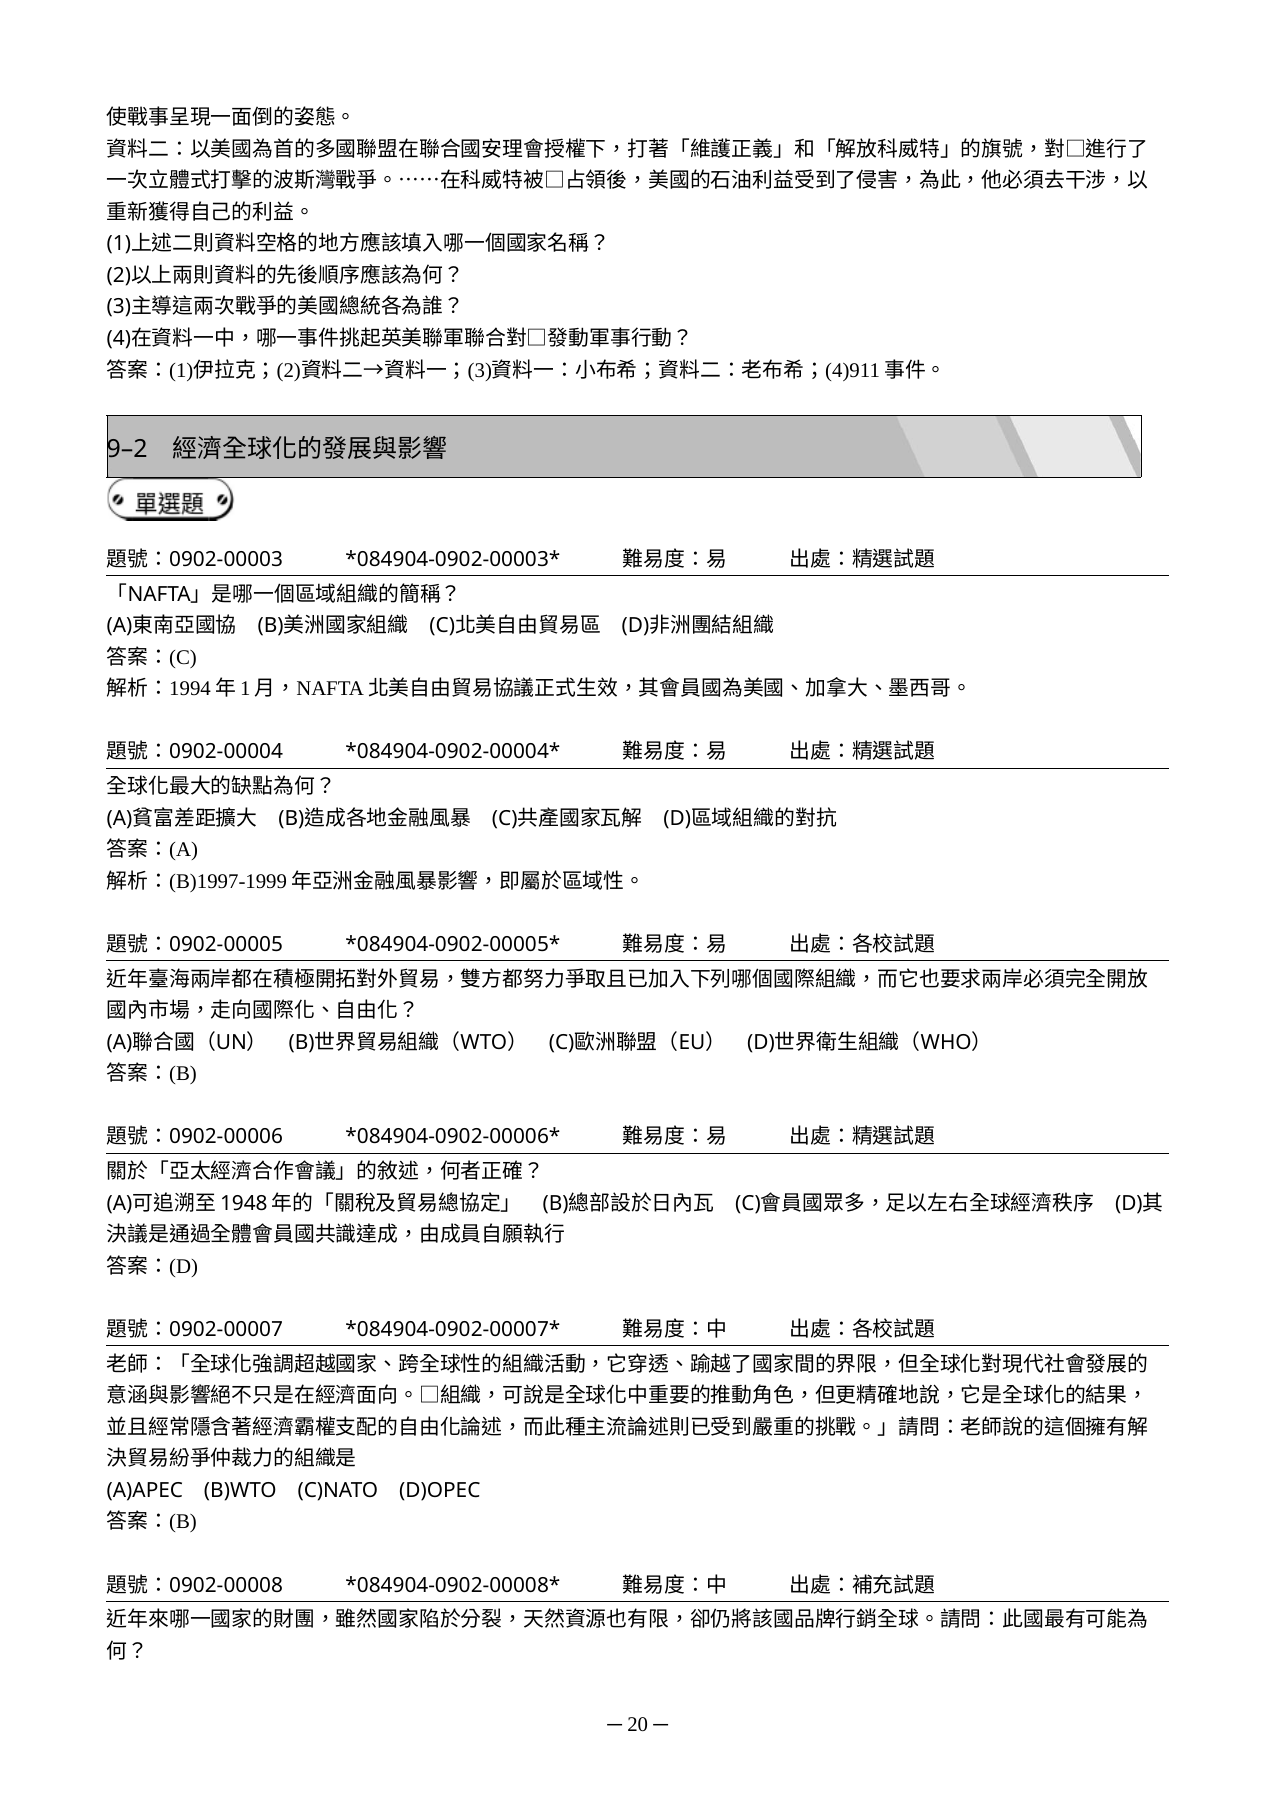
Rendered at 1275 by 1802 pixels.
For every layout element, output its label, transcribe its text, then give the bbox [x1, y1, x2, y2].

text 全球化最大的缺點為何？ (A)貧富差距擴大 (B)造成各地金融風暴 (C)共產國家瓦解 (D)區域組織的對抗 [106, 769, 1169, 832]
text 題號：0902-00008 *084904-0902-00008* 難易度：中 出處：補充試題 [106, 1567, 1169, 1601]
text 題號：0902-00005 *084904-0902-00005* 難易度：易 出處：各校試題 [106, 927, 1169, 960]
text 答案：(B) [106, 1056, 1169, 1087]
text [106, 1602, 1169, 1665]
text 題號：0902-00007 *084904-0902-00007* 難易度：中 出處：各校試題 [106, 1312, 1169, 1345]
text 老師：「全球化強調超越國家、跨全球性的組織活動，它穿透、踰越了國家間的界限，但全球化對現代社會發展的意涵與影響絕不只是在經濟面向。□組織，可說是全球化中重要的推動角色，但更精確地說，它是全球化的結果，並且經常隱含著經濟霸權支配的自由化論述，而此種主流論述則已受到嚴重的挑戰。」請問：老師說的這個擁有解決貿易紛爭仲裁力的組織是 (A)APEC (B)WTO (C)NATO (D)OPEC [106, 1346, 1169, 1504]
text 解析：1994年1月，NAFTA北美自由貿易協議正式生效，其會員國為美國、加拿大、墨西哥。 [106, 671, 1169, 702]
text 題號：0902-00004 *084904-0902-00004* 難易度：易 出處：精選試題 [106, 734, 1169, 768]
text 答案：(1)伊拉克；(2)資料二→資料一；(3)資料一：小布希；資料二：老布希；(4)911事件。 [106, 352, 1169, 384]
text 題號：0902-00006 *084904-0902-00006* 難易度：易 出處：精選試題 [106, 1119, 1169, 1153]
text 答案：(C) [106, 639, 1169, 671]
text 關於「亞太經濟合作會議」的敘述，何者正確？ (A)可追溯至1948年的「關稅及貿易總協定」 (B)總部設於日內瓦 (C)會員國眾多，足以左右全球經濟秩序 (D)其決議是通過全體會員國共識達成，由成員自願執行 [106, 1154, 1169, 1248]
text 答案：(D) [106, 1248, 1169, 1280]
text 近年臺海兩岸都在積極開拓對外貿易，雙方都努力爭取且已加入下列哪個國際組織，而它也要求兩岸必須完全開放國內市場，走向國際化、自由化？ (A)聯合國（UN） (B)世界貿易組織（WTO） (C)歐洲聯盟（EU） (D)世界衛生組織（WHO） [106, 961, 1169, 1056]
text 解析：(B)1997-1999年亞洲金融風暴影響，即屬於區域性。 [106, 863, 1169, 895]
text 答案：(B) [106, 1504, 1169, 1536]
text 9–2 經濟全球化的發展與影響 [106, 415, 1169, 478]
text 題號：0902-00003 *084904-0902-00003* 難易度：易 出處：精選試題 [106, 542, 1169, 575]
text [106, 100, 1169, 352]
text 「NAFTA」是哪一個區域組織的簡稱？ (A)東南亞國協 (B)美洲國家組織 (C)北美自由貿易區 (D)非洲團結組織 [106, 576, 1169, 639]
text 答案：(A) [106, 832, 1169, 863]
